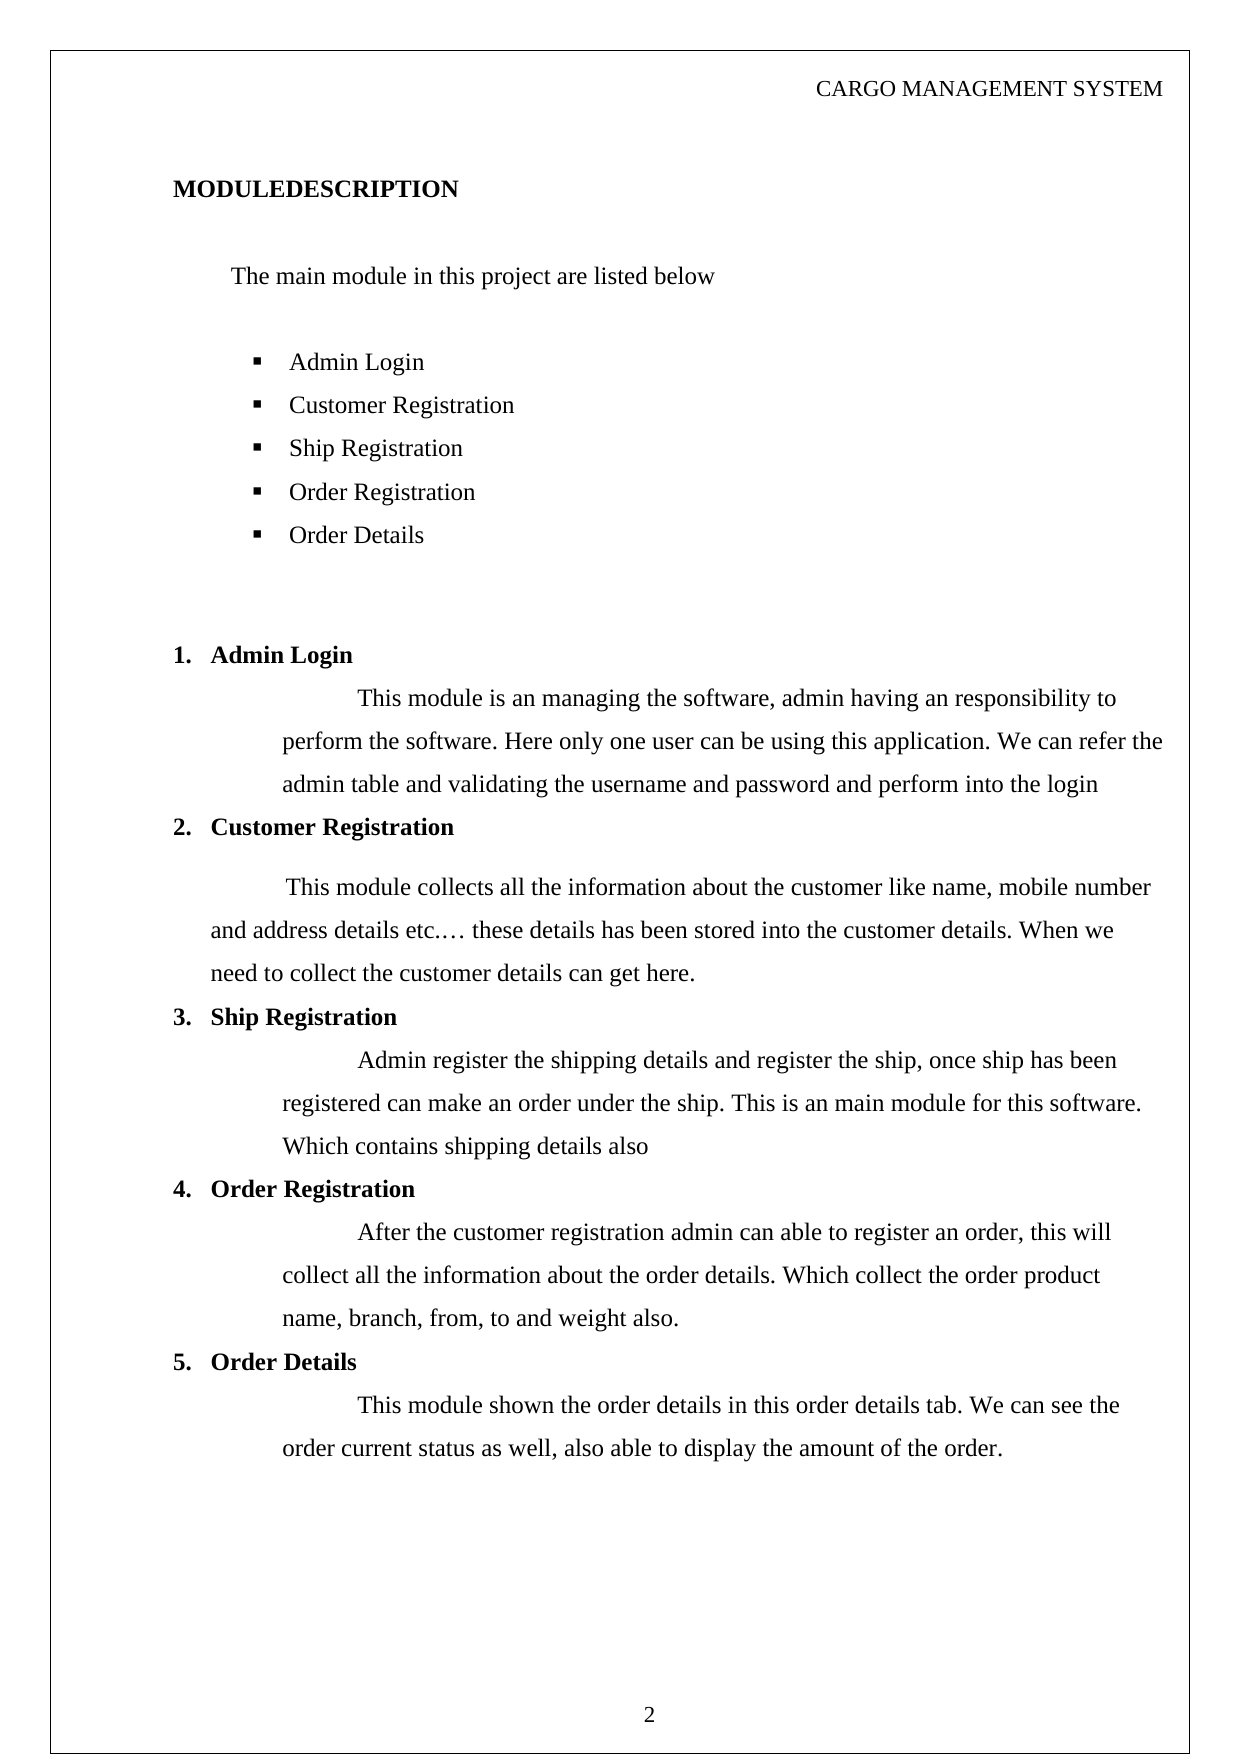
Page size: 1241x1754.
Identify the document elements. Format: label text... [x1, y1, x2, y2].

list Customer Registration [251, 390, 1163, 419]
list MODULEDESCRIPTION [135, 174, 1163, 203]
text The main module in this project are listed below [231, 261, 1163, 290]
list This module shown the order details in this order details tab. We can see the order current status as well, also able to display the amount of the order. [282, 1390, 1163, 1462]
list This module is an managing the software, admin having an responsibility to perform the software. Here only one user can be using this application. We can refer the admin table and validating the username and password and perform into the login [282, 683, 1163, 798]
list Admin Login [251, 347, 1163, 376]
list Ship Registration [251, 433, 1163, 462]
list Order Registration [173, 1174, 1163, 1203]
list Ship Registration [173, 1002, 1163, 1030]
text This module collects all the information about the customer like name, mobile number and address details etc.… these details has been stored into the customer details. When we need to collect the customer details can get here. [210, 872, 1163, 987]
list After the customer registration admin can able to register an order, this will collect all the information about the order details. Which collect the order product name, branch, from, to and weight also. [282, 1217, 1163, 1332]
list Order Registration [251, 477, 1163, 505]
list Order Details [251, 520, 1163, 548]
list Admin register the shipping details and register the ship, once ship has been registered can make an order under the ship. This is an main module for this software. Which contains shipping details also [282, 1045, 1163, 1160]
list Customer Registration [173, 812, 1163, 841]
list Admin Login [173, 640, 1163, 669]
list Order Details [173, 1347, 1163, 1375]
